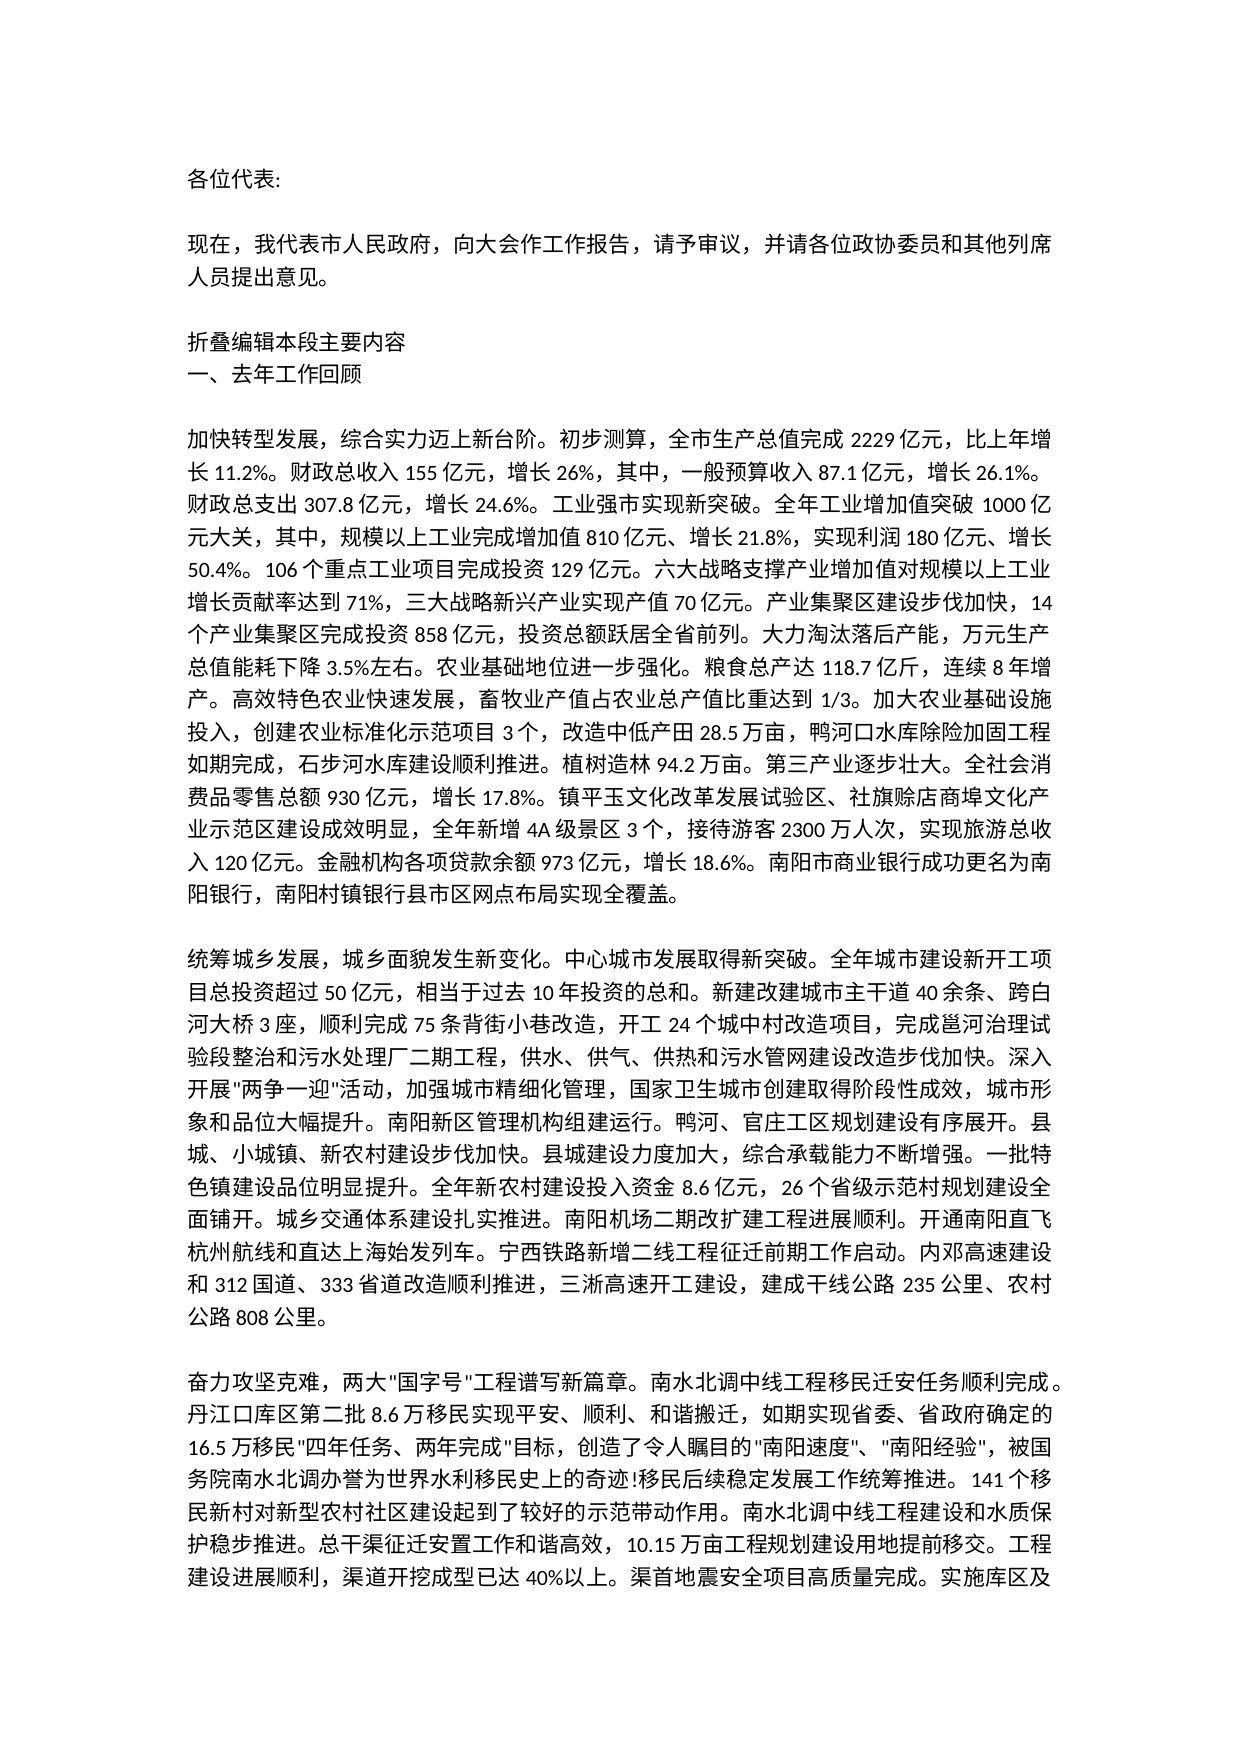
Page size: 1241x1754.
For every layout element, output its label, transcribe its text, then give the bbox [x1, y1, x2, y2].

text 各位代表: [187, 162, 1053, 194]
text 加快转型发展，综合实力迈上新台阶。初步测算，全市生产总值完成2229亿元，比上年增长11.2%。财政总收入155亿元，增长26%，其中，一般预算收入87.1亿元，增长26.1%。财政总支出307.8亿元，增长24.6%。工业强市实现新突破。全年工业增加值突破1000亿元大关，其中，规模以上工业完成增加值810亿元、增长21.8%，实现利润180亿元、增长50.4%。106个重点工业项目完成投资129亿元。六大战略支撑产业增加值对规模以上工业增长贡献率达到71%，三大战略新兴产业实现产值70亿元。产业集聚区建设步伐加快，14个产业集聚区完成投资858亿元，投资总额跃居全省前列。大力淘汰落后产能，万元生产总值能耗下降3.5%左右。农业基础地位进一步强化。粮食总产达118.7亿斤，连续8年增产。高效特色农业快速发展，畜牧业产值占农业总产值比重达到1/3。加大农业基础设施投入，创建农业标准化示范项目3个，改造中低产田28.5万亩，鸭河口水库除险加固工程如期完成，石步河水库建设顺利推进。植树造林94.2万亩。第三产业逐步壮大。全社会消费品零售总额930亿元，增长17.8%。镇平玉文化改革发展试验区、社旗赊店商埠文化产业示范区建设成效明显，全年新增4A级景区3个，接待游客2300万人次，实现旅游总收入120亿元。金融机构各项贷款余额973亿元，增长18.6%。南阳市商业银行成功更名为南阳银行，南阳村镇银行县市区网点布局实现全覆盖。 [187, 422, 1053, 909]
text 一、去年工作回顾 [187, 357, 1053, 389]
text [187, 1364, 1053, 1592]
text 现在，我代表市人民政府，向大会作工作报告，请予审议，并请各位政协委员和其他列席人员提出意见。 [187, 227, 1053, 292]
text 统筹城乡发展，城乡面貌发生新变化。中心城市发展取得新突破。全年城市建设新开工项目总投资超过50亿元，相当于过去10年投资的总和。新建改建城市主干道40余条、跨白河大桥3座，顺利完成75条背街小巷改造，开工24个城中村改造项目，完成邕河治理试验段整治和污水处理厂二期工程，供水、供气、供热和污水管网建设改造步伐加快。深入开展"两争一迎"活动，加强城市精细化管理，国家卫生城市创建取得阶段性成效，城市形象和品位大幅提升。南阳新区管理机构组建运行。鸭河、官庄工区规划建设有序展开。县城、小城镇、新农村建设步伐加快。县城建设力度加大，综合承载能力不断增强。一批特色镇建设品位明显提升。全年新农村建设投入资金8.6亿元，26个省级示范村规划建设全面铺开。城乡交通体系建设扎实推进。南阳机场二期改扩建工程进展顺利。开通南阳直飞杭州航线和直达上海始发列车。宁西铁路新增二线工程征迁前期工作启动。内邓高速建设和312国道、333省道改造顺利推进，三淅高速开工建设，建成干线公路235公里、农村公路808公里。 [187, 942, 1053, 1332]
text 折叠编辑本段主要内容 [187, 324, 1053, 357]
